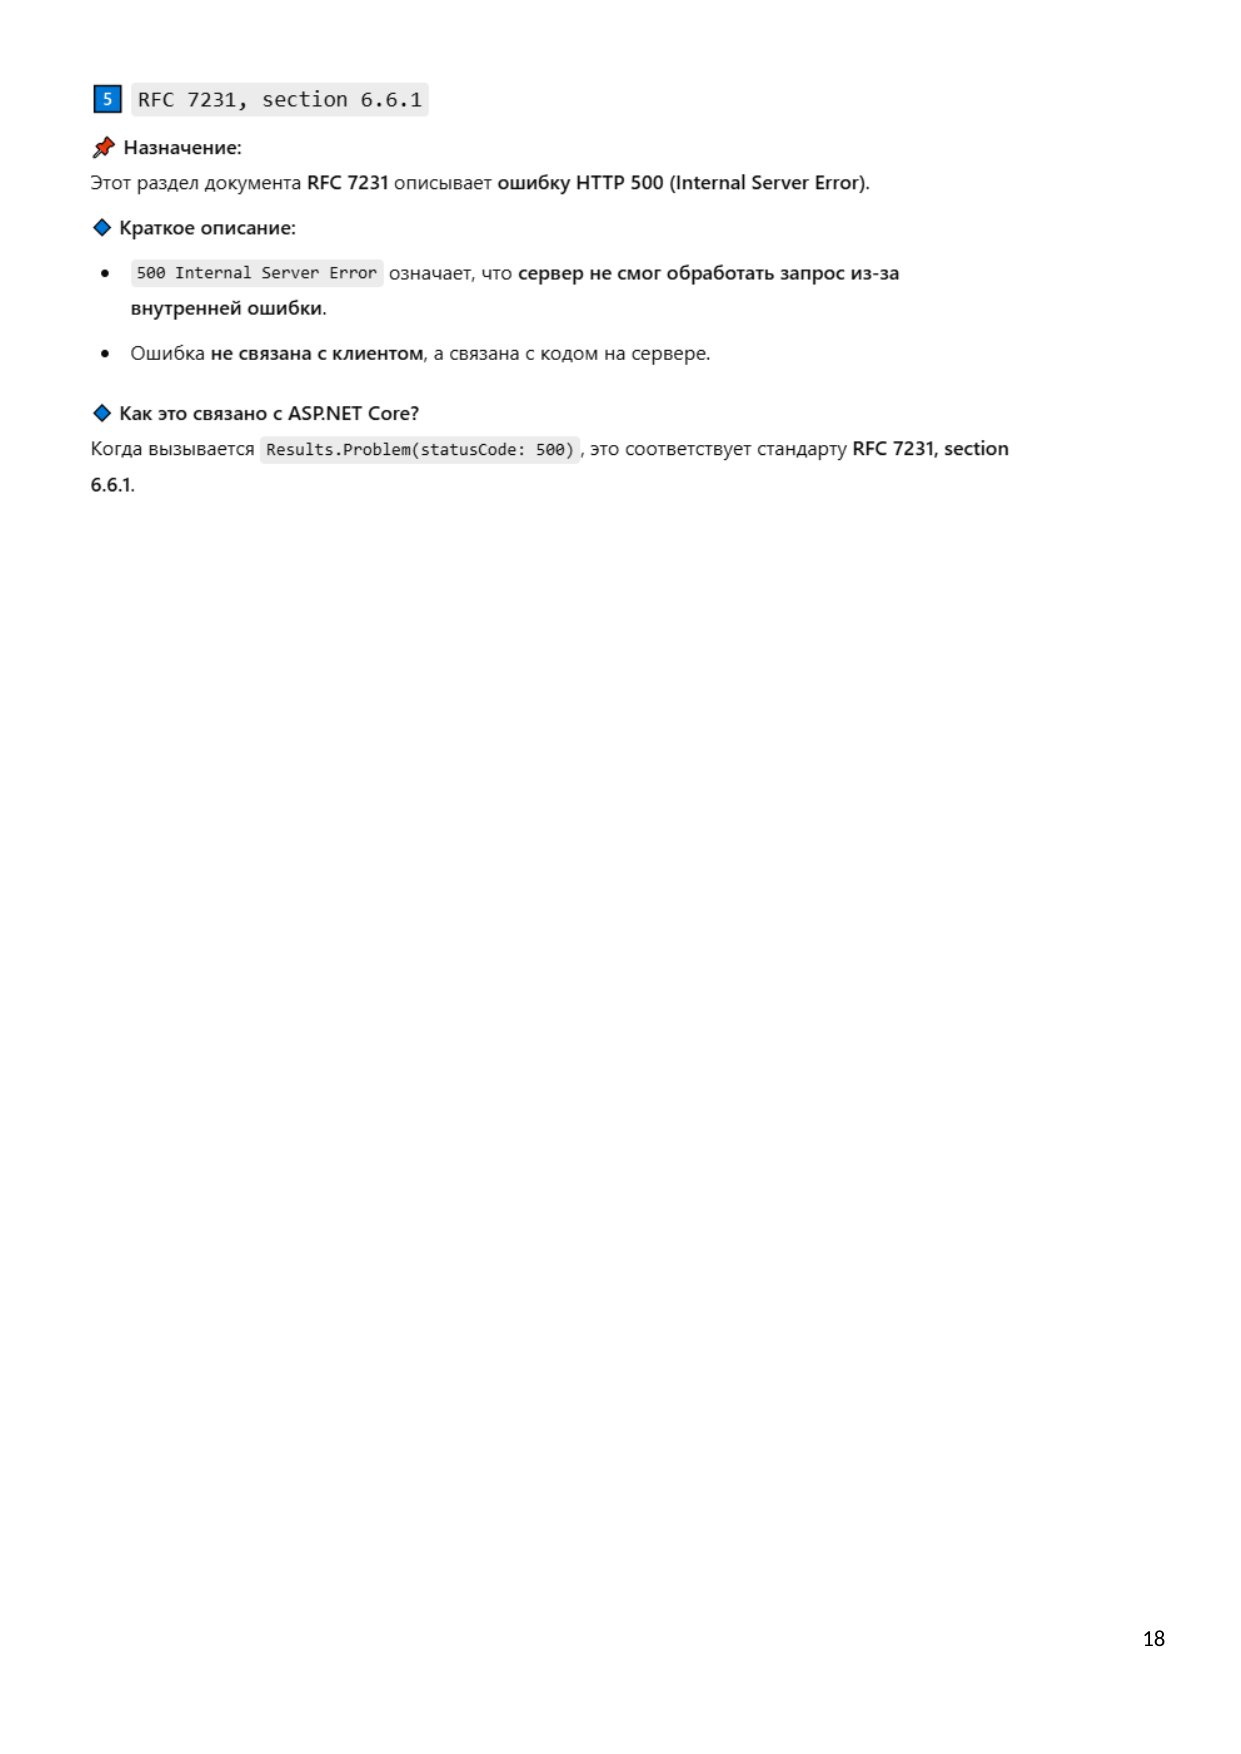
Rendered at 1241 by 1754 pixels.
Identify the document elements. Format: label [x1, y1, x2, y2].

picture [75, 75, 1052, 523]
